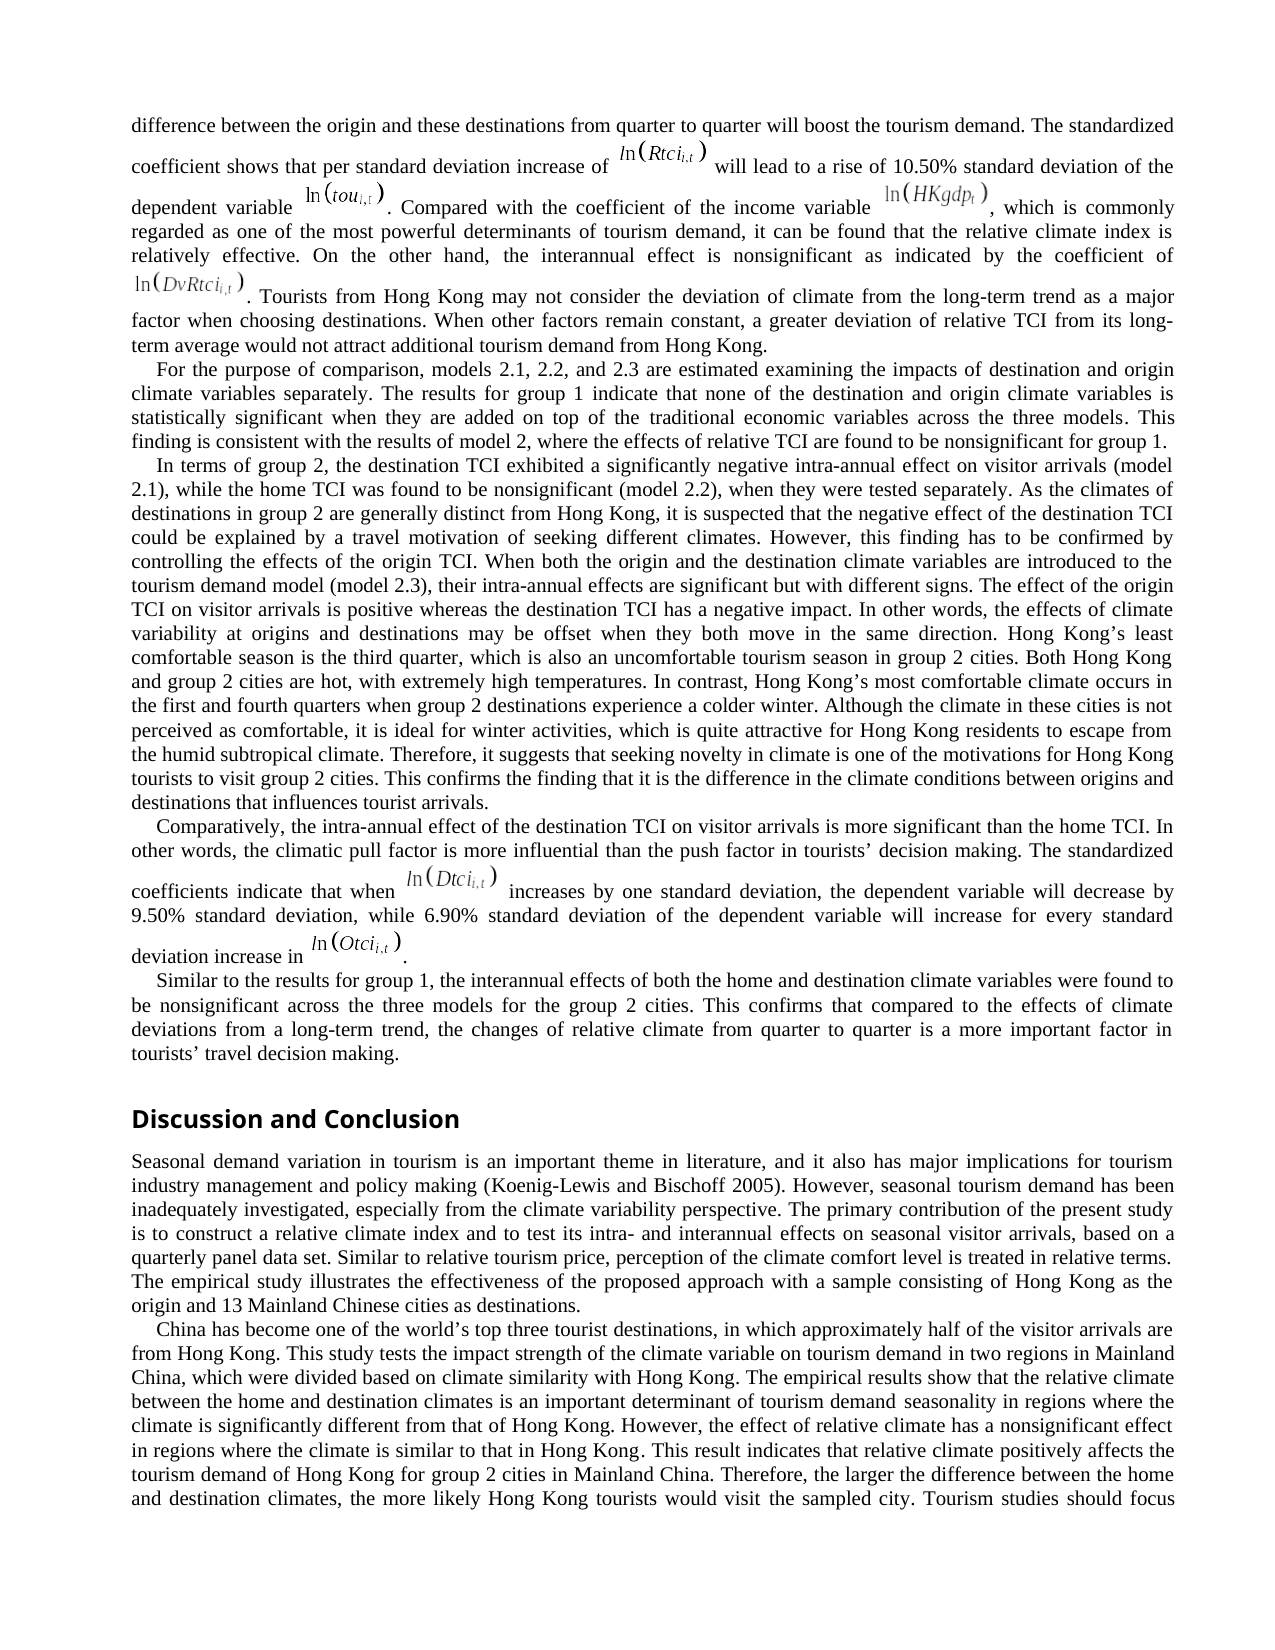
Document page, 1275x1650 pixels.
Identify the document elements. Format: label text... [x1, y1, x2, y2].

text Similar to the results for group 1, the interannual effects of both the home and destination climate variables were found to be nonsignificant across the three models for the group 2 cities. This confirms that compared to the effects of climate deviations from a long-term trend, the changes of relative climate from quarter to quarter is a more important factor in tourists’ travel decision making. [131, 968, 1175, 1065]
text difference between the origin and these destinations from quarter to quarter will boost the tourism demand. The standardized coefficient shows that per standard deviation increase of will lead to a rise of 10.50% standard deviation of the dependent variable . Compared with the coefficient of the income variable , which is commonly regarded as one of the most powerful determinants of tourism demand, it can be found that the relative climate index is relatively effective. On the other hand, the interannual effect is nonsignificant as indicated by the coefficient of . Tourists from Hong Kong may not consider the deviation of climate from the long-term trend as a major factor when choosing destinations. When other factors remain constant, a greater deviation of relative TCI from its long-term average would not attract additional tourism demand from Hong Kong. [131, 112, 1175, 357]
text Seasonal demand variation in tourism is an important theme in literature, and it also has major implications for tourism industry management and policy making (Koenig-Lewis and Bischoff 2005). However, seasonal tourism demand has been inadequately investigated, especially from the climate variability perspective. The primary contribution of the present study is to construct a relative climate index and to test its intra- and interannual effects on seasonal visitor arrivals, based on a quarterly panel data set. Similar to relative tourism price, perception of the climate comfort level is treated in relative terms. The empirical study illustrates the effectiveness of the proposed approach with a sample consisting of Hong Kong as the origin and 13 Mainland Chinese cities as destinations. [131, 1149, 1175, 1317]
text For the purpose of comparison, models 2.1, 2.2, and 2.3 are estimated examining the impacts of destination and origin climate variables separately. The results for group 1 indicate that none of the destination and origin climate variables is statistically significant when they are added on top of the traditional economic variables across the three models. This finding is consistent with the results of model 2, where the effects of relative TCI are found to be nonsignificant for group 1. [131, 357, 1175, 453]
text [131, 1365, 1175, 1510]
text In terms of group 2, the destination TCI exhibited a significantly negative intra-annual effect on visitor arrivals (model 2.1), while the home TCI was found to be nonsignificant (model 2.2), when they were tested separately. As the climates of destinations in group 2 are generally distinct from Hong Kong, it is suspected that the negative effect of the destination TCI could be explained by a travel motivation of seeking different climates. However, this finding has to be confirmed by controlling the effects of the origin TCI. When both the origin and the destination climate variables are introduced to the tourism demand model (model 2.3), their intra-annual effects are significant but with different signs. The effect of the origin TCI on visitor arrivals is positive whereas the destination TCI has a negative impact. In other words, the effects of climate variability at origins and destinations may be offset when they both move in the same direction. Hong Kong’s least comfortable season is the third quarter, which is also an uncomfortable tourism season in group 2 cities. Both Hong Kong and group 2 cities are hot, with extremely high temperatures. In contrast, Hong Kong’s most comfortable climate occurs in the first and fourth quarters when group 2 destinations experience a colder winter. Although the climate in these cities is not perceived as comfortable, it is ideal for winter activities, which is quite attractive for Hong Kong residents to escape from the humid subtropical climate. Therefore, it suggests that seeking novelty in climate is one of the motivations for Hong Kong tourists to visit group 2 cities. This confirms the finding that it is the difference in the climate conditions between origins and destinations that influences tourist arrivals. [131, 453, 1175, 814]
text Discussion and Conclusion [131, 1102, 1175, 1136]
text Comparatively, the intra-annual effect of the destination TCI on visitor arrivals is more significant than the home TCI. In other words, the climatic pull factor is more influential than the push factor in tourists’ decision making. The standardized coefficients indicate that when increases by one standard deviation, the dependent variable will decrease by 9.50% standard deviation, while 6.90% standard deviation of the dependent variable will increase for every standard deviation increase in . [131, 814, 1175, 968]
